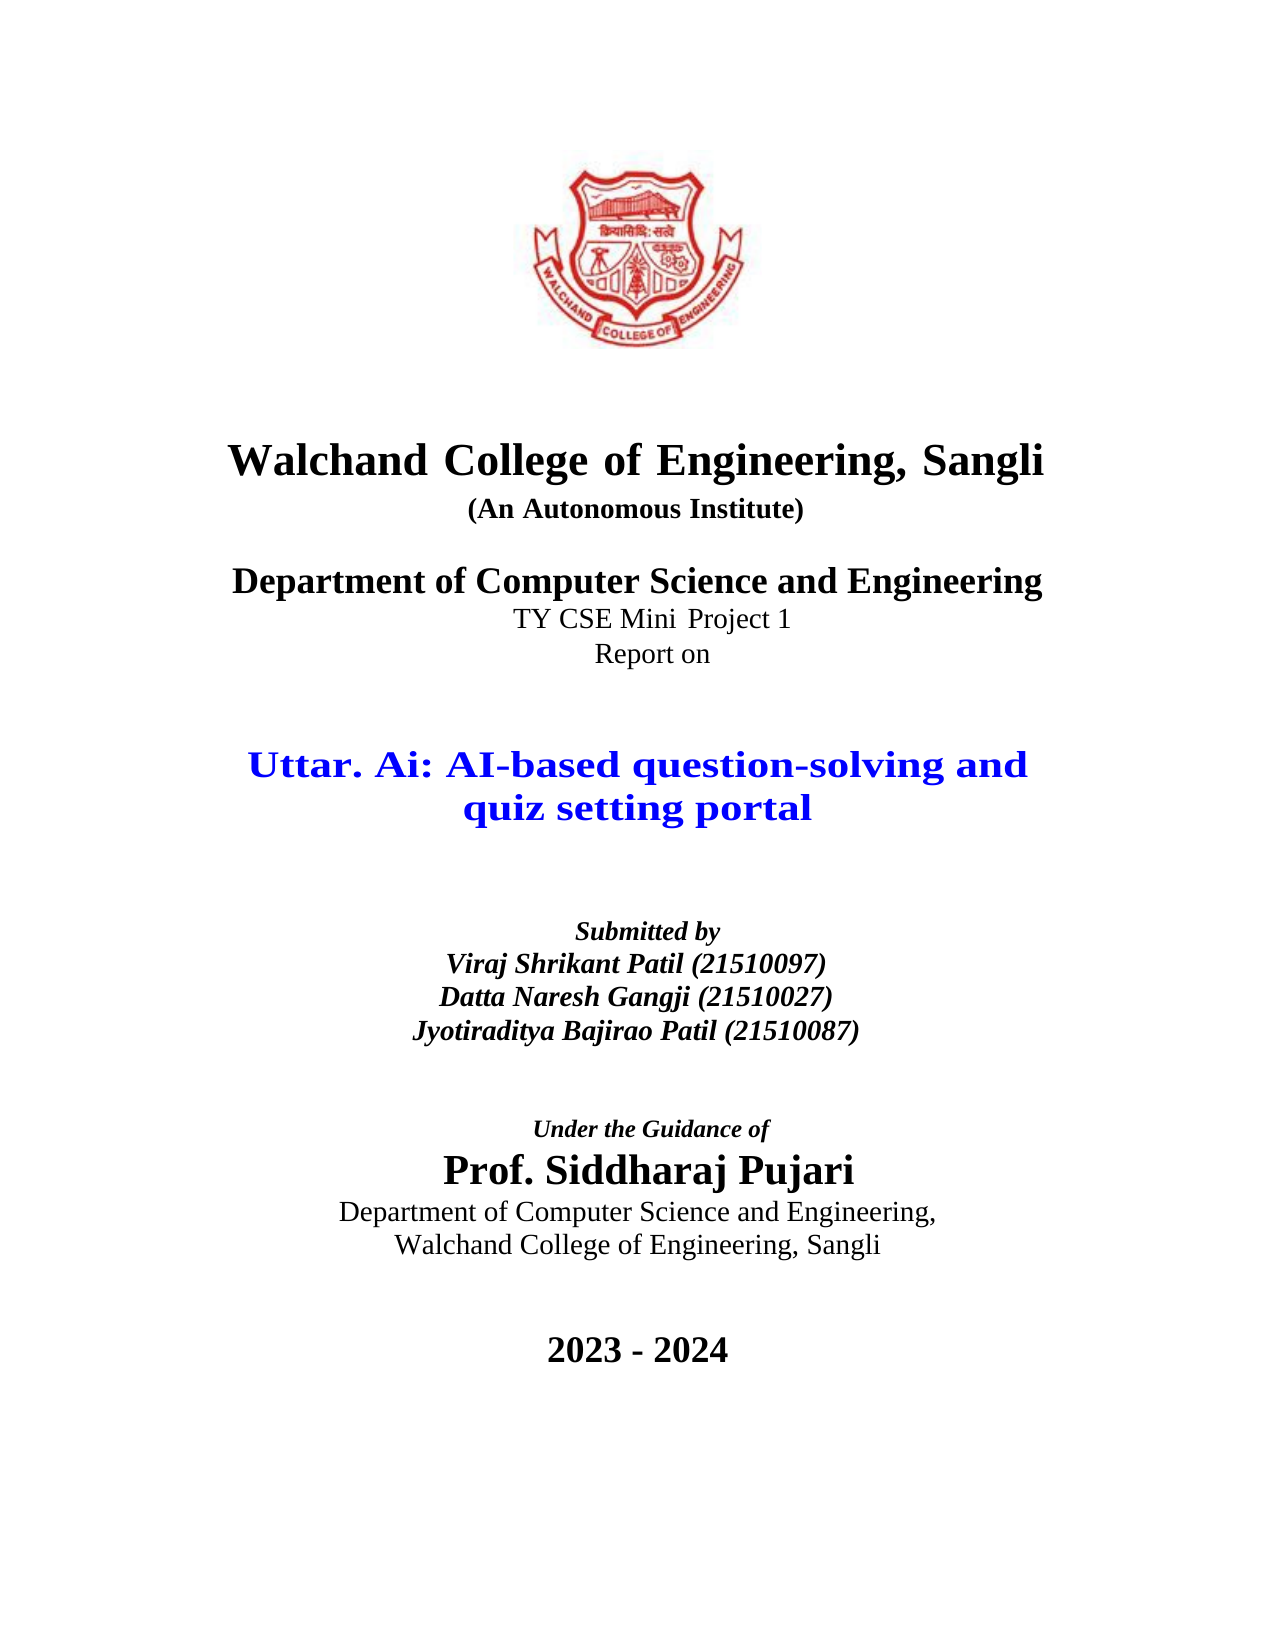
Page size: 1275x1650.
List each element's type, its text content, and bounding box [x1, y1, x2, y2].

text Department of Computer Science and Engineering [150, 558, 1125, 601]
text Jyotiraditya Bajirao Patil (21510087) [150, 1013, 1125, 1047]
subtitle Prof. Siddharaj Pujari [212, 1144, 1085, 1194]
subtitle (An Autonomous Institute) [150, 491, 1121, 525]
text Uttar. Ai: AI-based question-solving and [150, 742, 1125, 785]
text Walchand College of Engineering, Sangli [150, 1227, 1125, 1261]
text Datta Naresh Gangji (21510027) [150, 979, 1125, 1013]
text 2023 - 2024 [150, 1328, 1125, 1371]
picture [513, 150, 762, 349]
text quiz setting portal [150, 785, 1125, 828]
text Report on [485, 637, 819, 670]
subtitle Walchand College of Engineering, Sangli [150, 433, 1121, 486]
text Submitted by [213, 915, 1085, 946]
text Under the Guidance of [219, 1114, 1085, 1142]
text Department of Computer Science and Engineering, [150, 1194, 1125, 1227]
text Viraj Shrikant Patil (21510097) [150, 946, 1125, 979]
text TY CSE Mini Project 1 [485, 601, 819, 635]
